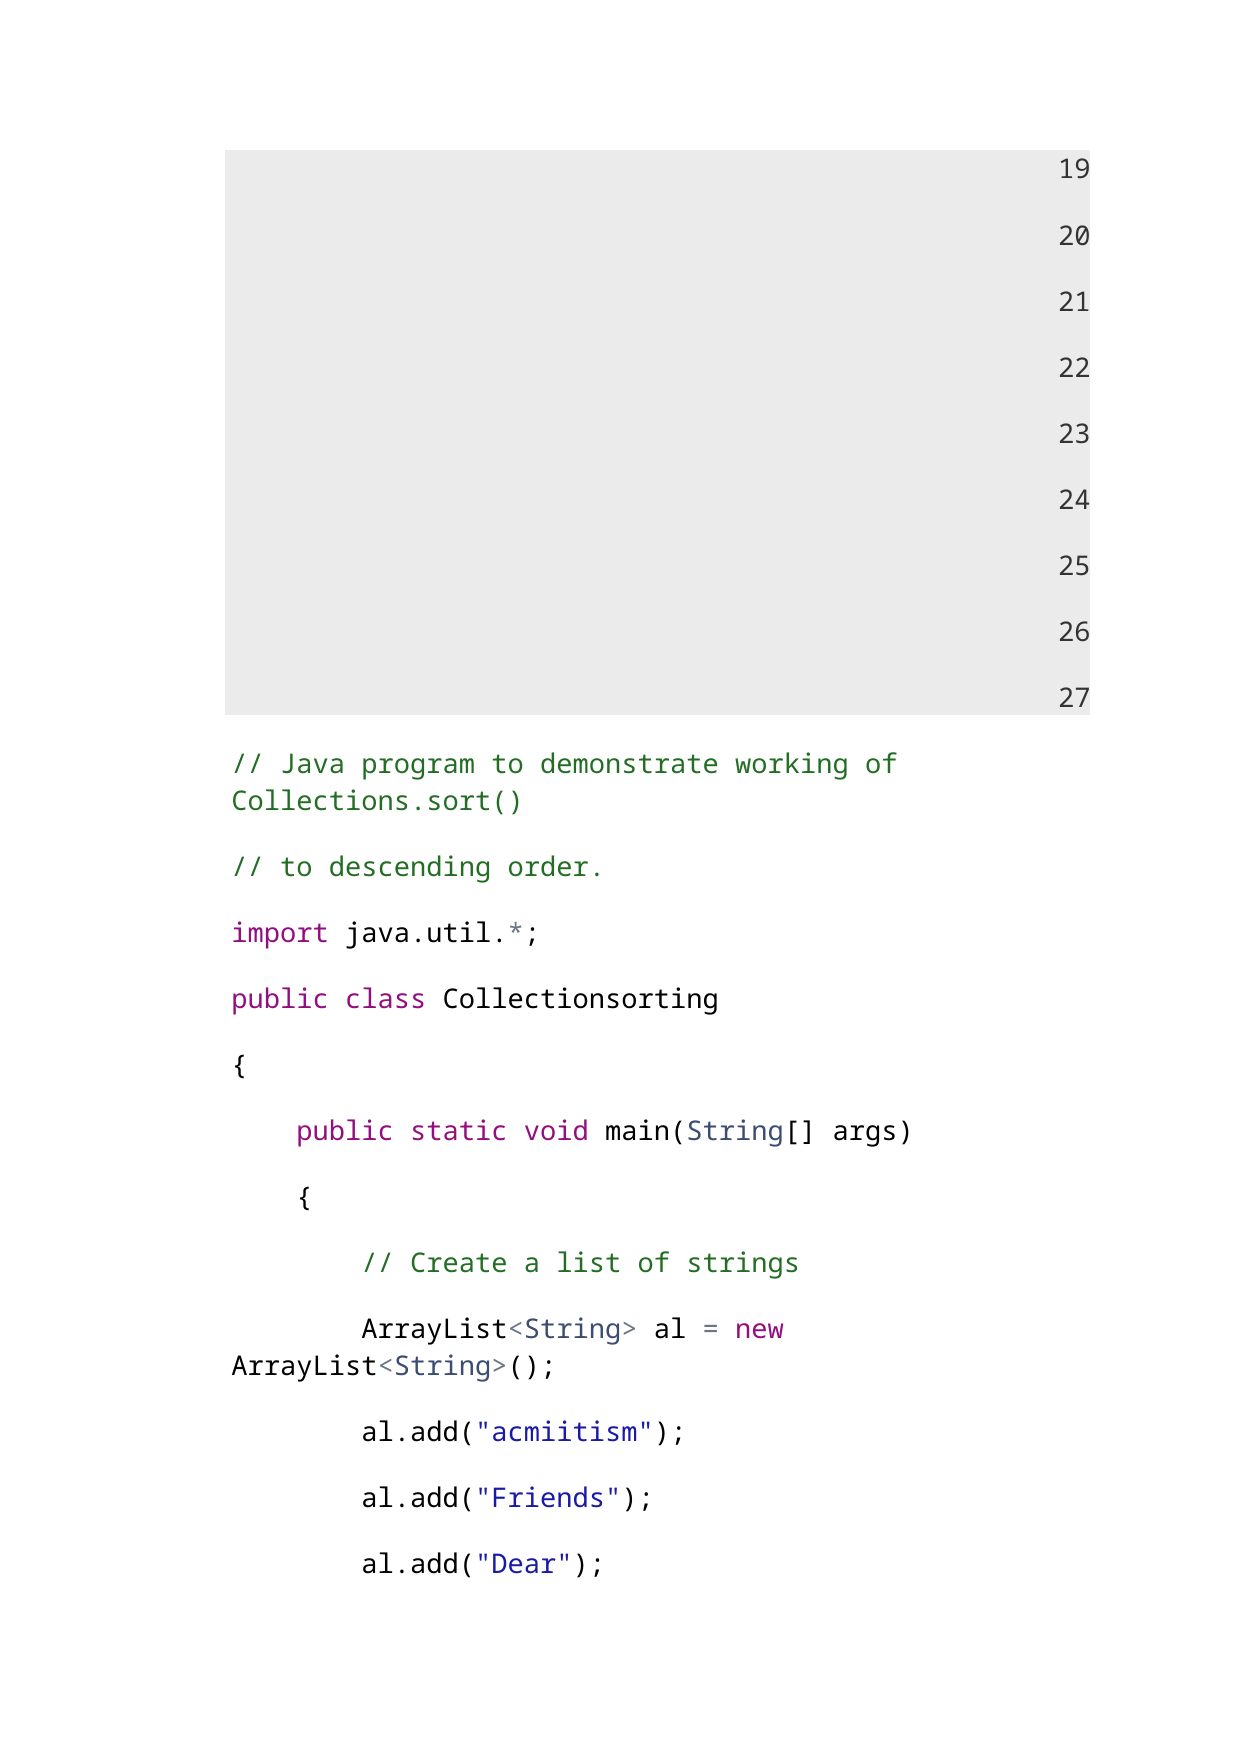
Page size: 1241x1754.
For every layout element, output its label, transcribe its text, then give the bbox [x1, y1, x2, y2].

text public static void main(String[] args) [231, 1111, 1090, 1148]
text 24 [225, 480, 1090, 517]
text al.add("Dear"); [231, 1544, 1090, 1581]
text al.add("Friends"); [231, 1478, 1090, 1515]
text 20 [225, 216, 1090, 253]
text public class Collectionsorting [231, 979, 1090, 1016]
text import java.util.*; [231, 913, 1090, 950]
text 22 [225, 348, 1090, 385]
text 26 [225, 612, 1090, 649]
text 23 [225, 414, 1090, 451]
text 19 [225, 150, 1090, 187]
text 25 [225, 546, 1090, 583]
text // Create a list of strings [231, 1243, 1090, 1280]
text // Java program to demonstrate working of Collections.sort() [231, 744, 1090, 818]
text ArrayList<String> al = new ArrayList<String>(); [231, 1309, 1090, 1383]
text al.add("acmiitism"); [231, 1412, 1090, 1449]
text { [231, 1177, 1090, 1214]
text // to descending order. [231, 847, 1090, 884]
text 27 [225, 678, 1090, 715]
text 21 [225, 282, 1090, 319]
text { [231, 1045, 1090, 1082]
